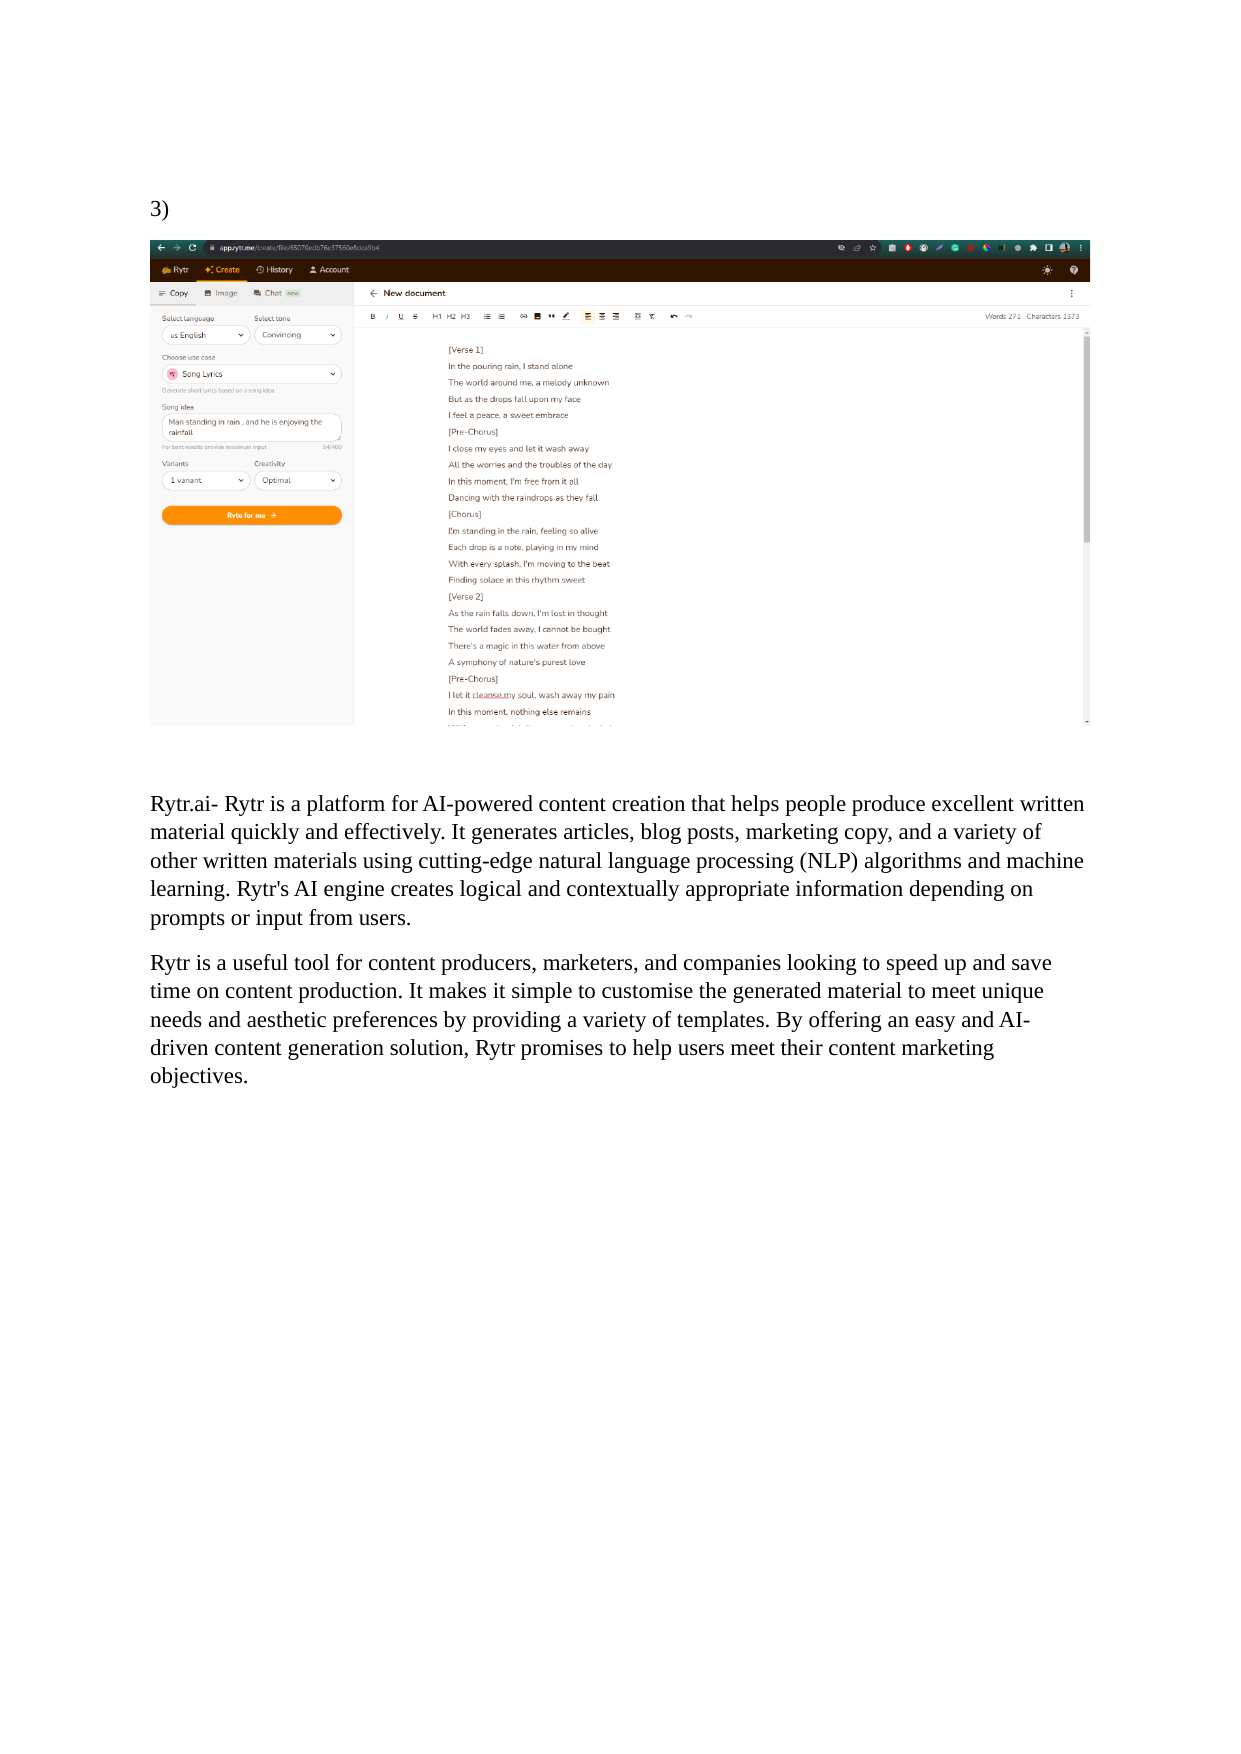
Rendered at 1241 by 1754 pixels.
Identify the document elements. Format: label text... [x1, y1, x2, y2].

text Rytr.ai- Rytr is a platform for AI-powered content creation that helps people produce excellent written material quickly and effectively. It generates articles, blog posts, marketing copy, and a variety of other written materials using cutting-edge natural language processing (NLP) algorithms and machine learning. Rytr's AI engine creates logical and contextually appropriate information depending on prompts or input from users. [150, 790, 1090, 930]
text Rytr is a useful tool for content producers, marketers, and companies looking to speed up and save time on content production. It makes it simple to customise the generated material to meet unique needs and aesthetic preferences by providing a variety of templates. By offering an easy and AI-driven content generation solution, Rytr promises to help users meet their content marketing objectives. [150, 949, 1090, 1089]
text 3) [150, 195, 1090, 221]
picture [150, 240, 1091, 726]
